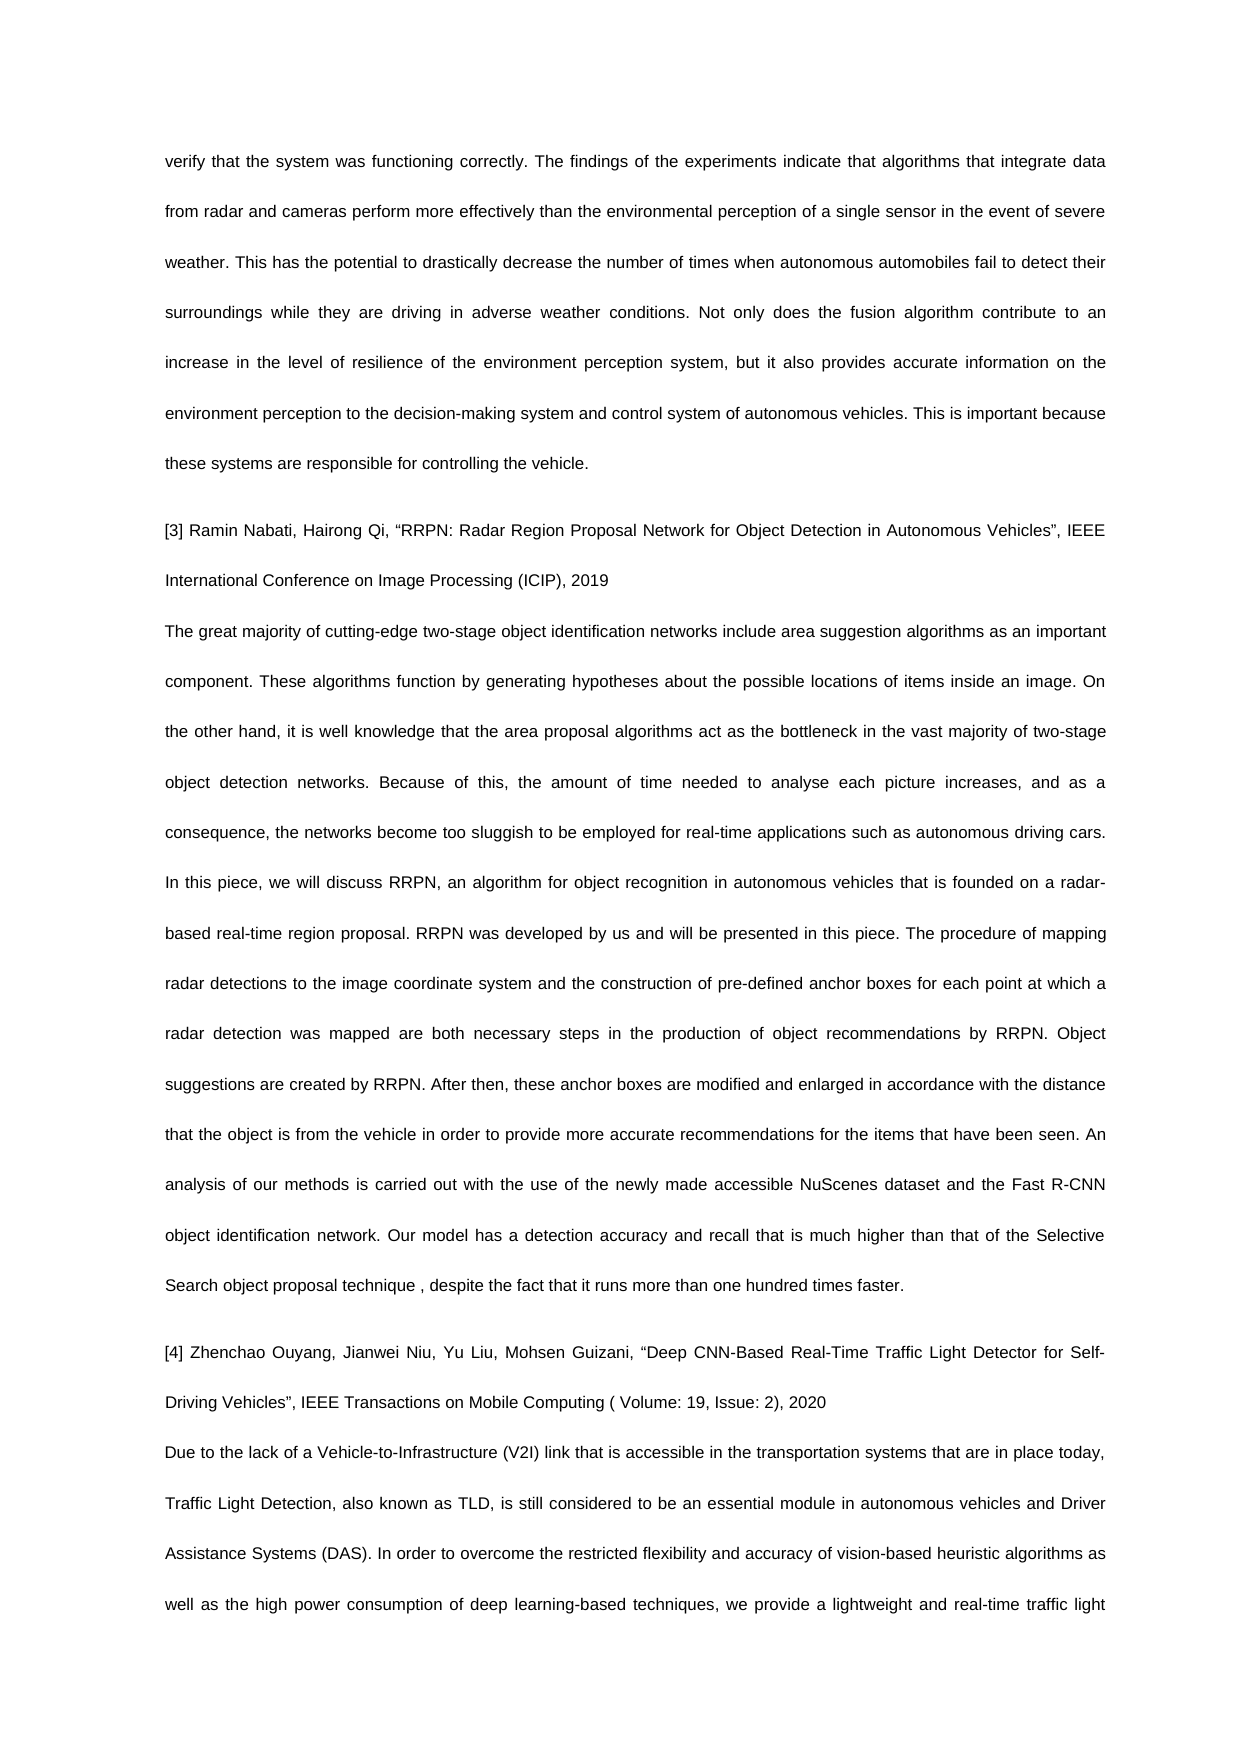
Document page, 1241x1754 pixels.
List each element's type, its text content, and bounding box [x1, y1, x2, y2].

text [164, 137, 1107, 473]
text [3] Ramin Nabati, Hairong Qi, “RRPN: Radar Region Proposal Network for Object Detection in Autonomous Vehicles”, IEEE International Conference on Image Processing (ICIP), 2019 [164, 506, 1107, 590]
text [4] Zhenchao Ouyang, Jianwei Niu, Yu Liu, Mohsen Guizani, “Deep CNN-Based Real-Time Traffic Light Detector for Self-Driving Vehicles”, IEEE Transactions on Mobile Computing ( Volume: 19, Issue: 2), 2020 [164, 1328, 1107, 1412]
text The great majority of cutting-edge two-stage object identification networks include area suggestion algorithms as an important component. These algorithms function by generating hypotheses about the possible locations of items inside an image. On the other hand, it is well knowledge that the area proposal algorithms act as the bottleneck in the vast majority of two-stage object detection networks. Because of this, the amount of time needed to analyse each picture increases, and as a consequence, the networks become too sluggish to be employed for real-time applications such as autonomous driving cars. In this piece, we will discuss RRPN, an algorithm for object recognition in autonomous vehicles that is founded on a radar-based real-time region proposal. RRPN was developed by us and will be presented in this piece. The procedure of mapping radar detections to the image coordinate system and the construction of pre-defined anchor boxes for each point at which a radar detection was mapped are both necessary steps in the production of object recommendations by RRPN. Object suggestions are created by RRPN. After then, these anchor boxes are modified and enlarged in accordance with the distance that the object is from the vehicle in order to provide more accurate recommendations for the items that have been seen. An analysis of our methods is carried out with the use of the newly made accessible NuScenes dataset and the Fast R-CNN object identification network. Our model has a detection accuracy and recall that is much higher than that of the Selective Search object proposal technique , despite the fact that it runs more than one hundred times faster. [164, 607, 1107, 1295]
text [164, 1429, 1107, 1613]
